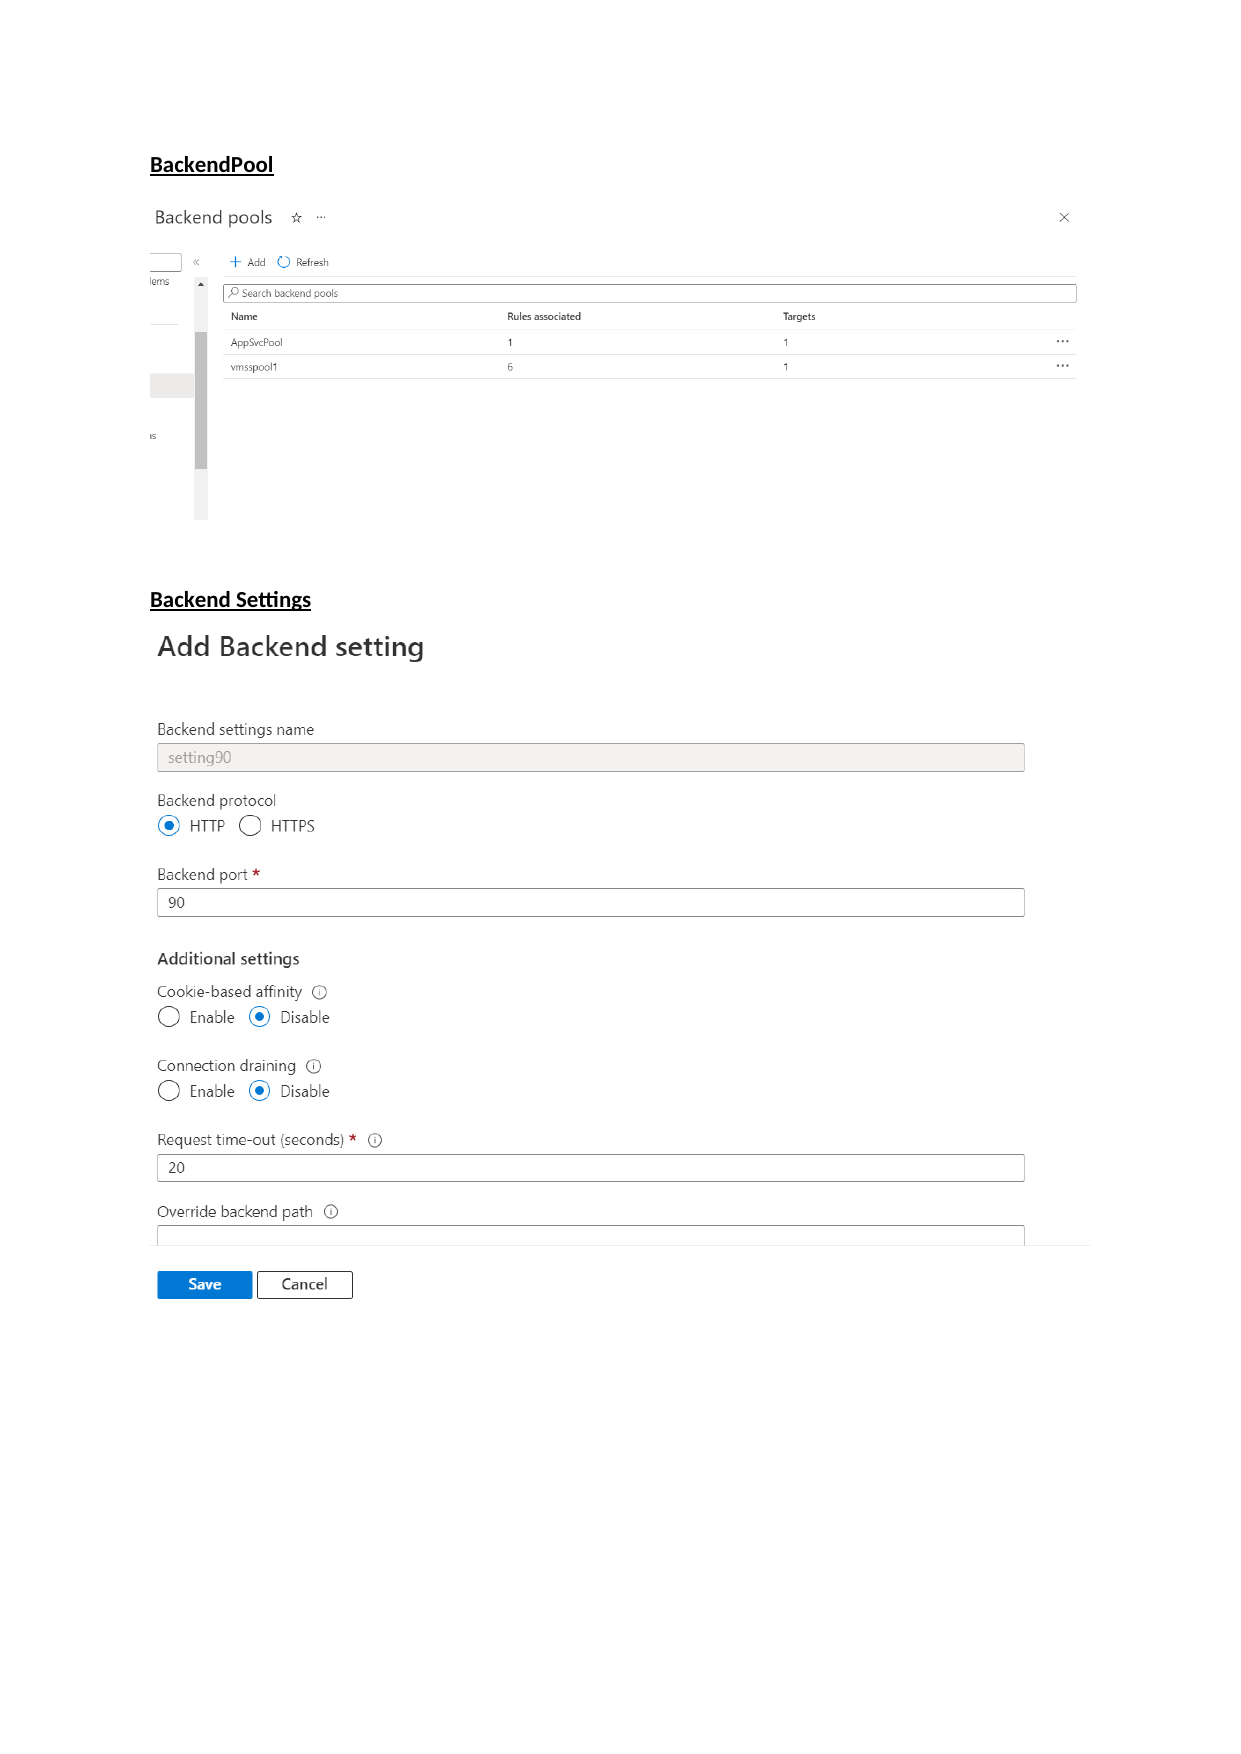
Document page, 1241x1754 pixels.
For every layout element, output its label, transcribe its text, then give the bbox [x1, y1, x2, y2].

text BackendPool [150, 150, 1090, 178]
picture [150, 632, 1091, 1312]
picture [150, 196, 1091, 520]
text Backend Settings [150, 585, 1090, 613]
